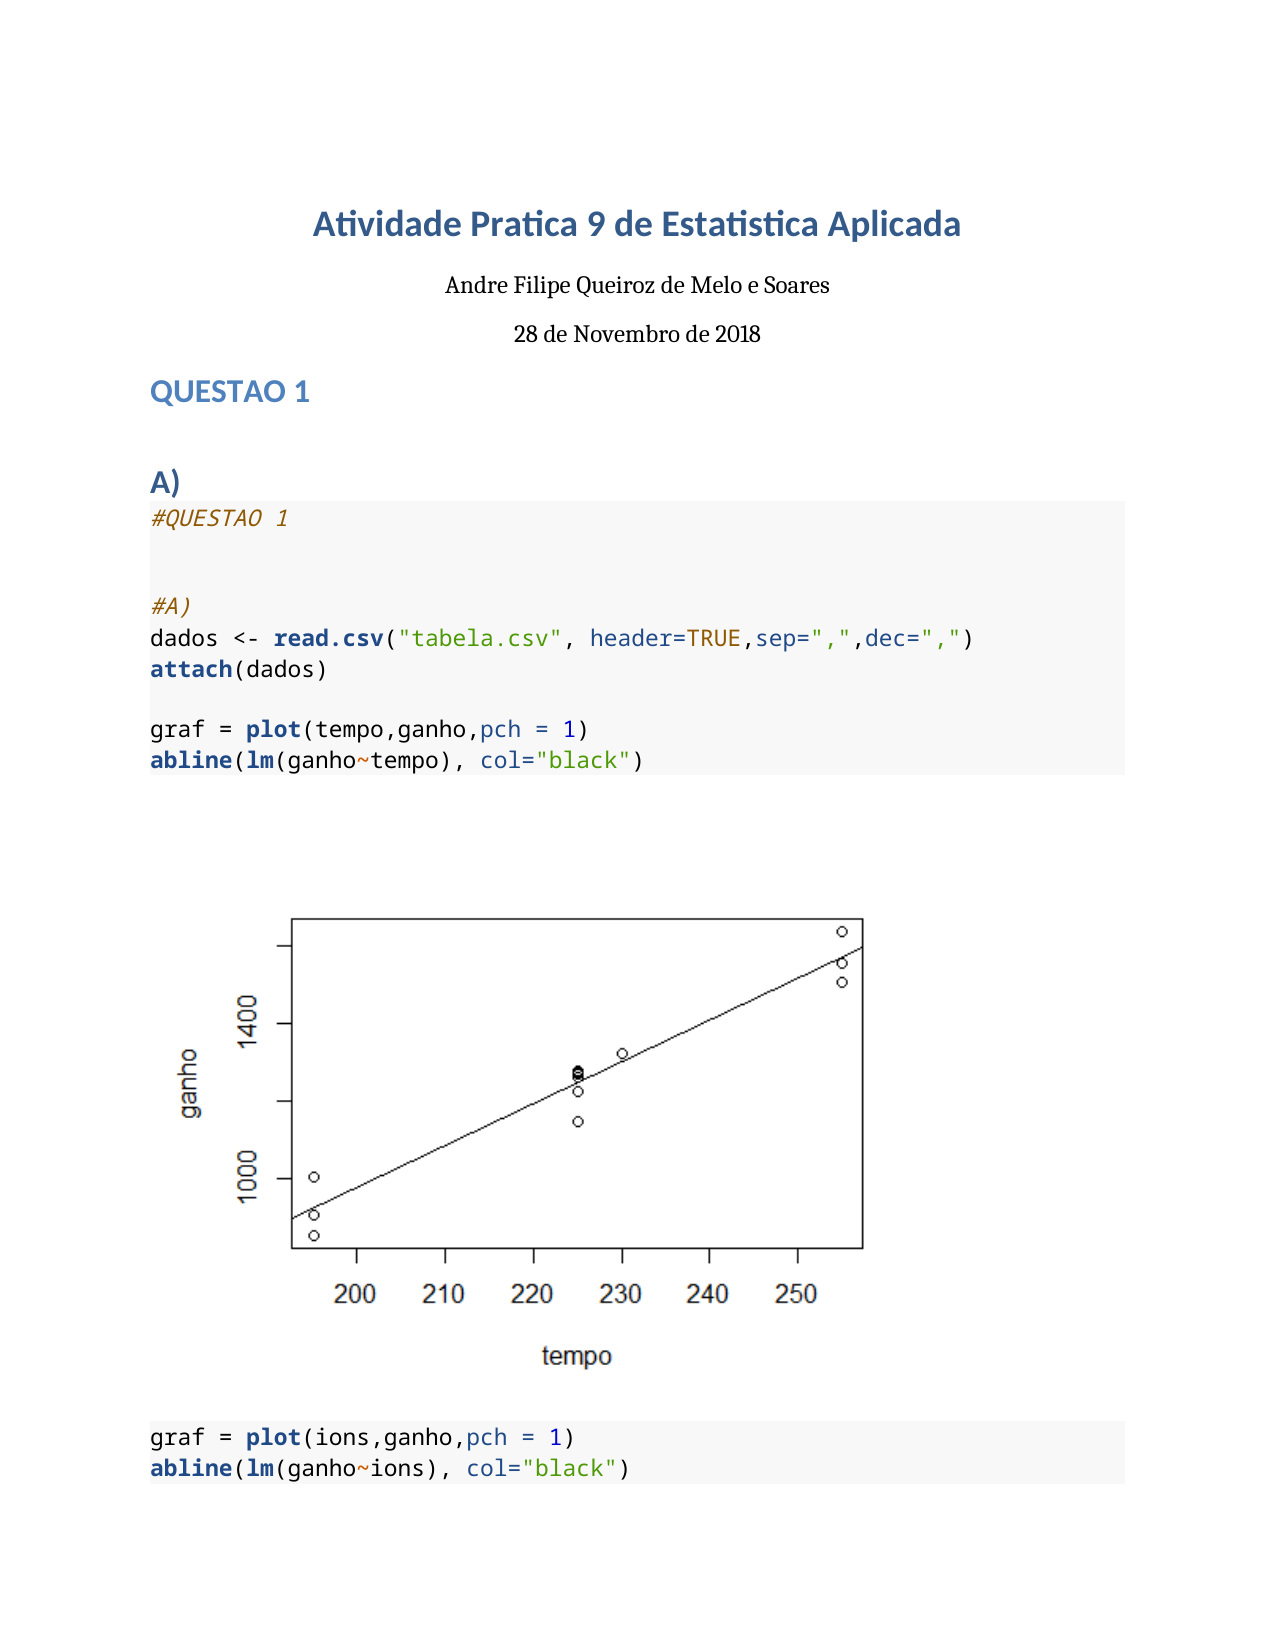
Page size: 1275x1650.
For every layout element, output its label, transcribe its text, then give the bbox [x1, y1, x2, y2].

text Andre Filipe Queiroz de Melo e Soares [150, 271, 1125, 299]
text #QUESTAO 1 #A) dados <- read.csv("tabela.csv", header=TRUE,sep=",",dec=",") attach(dados) graf = plot(tempo,ganho,pch = 1) abline(lm(ganho~tempo), col="black") [150, 501, 1125, 775]
subtitle A) [150, 461, 1125, 501]
subtitle QUESTAO 1 [150, 370, 1125, 411]
text graf = plot(ions,ganho,pch = 1) abline(lm(ganho~ions), col="black") [150, 1421, 1125, 1484]
text 28 de Novembro de 2018 [150, 320, 1125, 349]
title Atividade Pratica 9 de Estatistica Aplicada [150, 200, 1125, 246]
picture [168, 796, 927, 1403]
